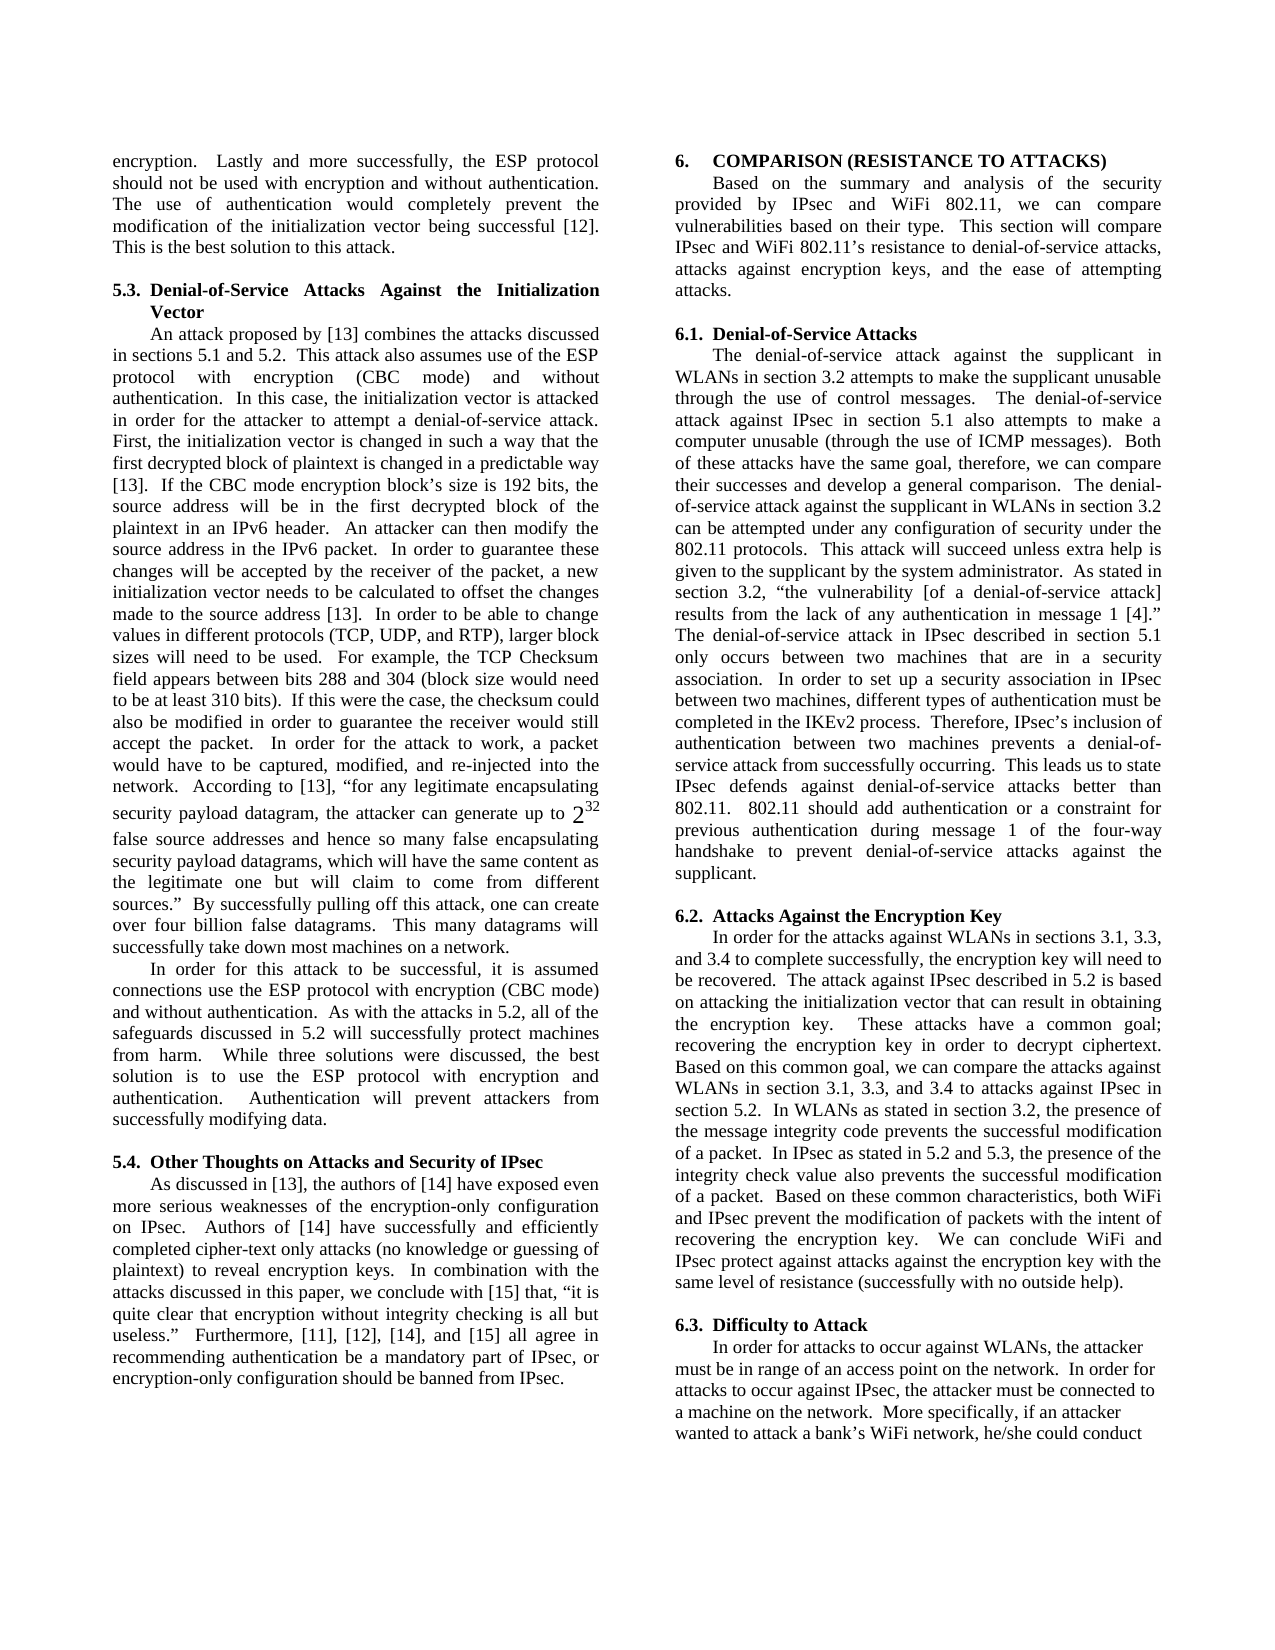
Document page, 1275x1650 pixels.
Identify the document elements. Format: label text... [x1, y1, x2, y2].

list Denial-of-Service Attacks Against the Initialization Vector [112, 279, 600, 322]
list An attack proposed by [13] combines the attacks discussed in sections 5.1 and 5.2. This attack also assumes use of the ESP protocol with encryption (CBC mode) and without authentication. In this case, the initialization vector is attacked in order for the attacker to attempt a denial-of-service attack. First, the initialization vector is changed in such a way that the first decrypted block of plaintext is changed in a predictable way [13]. If the CBC mode encryption block’s size is 192 bits, the source address will be in the first decrypted block of the plaintext in an IPv6 header. An attacker can then modify the source address in the IPv6 packet. In order to guarantee these changes will be accepted by the receiver of the packet, a new initialization vector needs to be calculated to offset the changes made to the source address [13]. In order to be able to change values in different protocols (TCP, UDP, and RTP), larger block sizes will need to be used. For example, the TCP Checksum field appears between bits 288 and 304 (block size would need to be at least 310 bits). If this were the case, the checksum could also be modified in order to guarantee the receiver would still accept the packet. In order for the attack to work, a packet would have to be captured, modified, and re-injected into the network. According to [13], “for any legitimate encapsulating security payload datagram, the attacker can generate up to false source addresses and hence so many false encapsulating security payload datagrams, which will have the same content as the legitimate one but will claim to come from different sources.” By successfully pulling off this attack, one can create over four billion false datagrams. This many datagrams will successfully take down most machines on a network. [112, 322, 600, 957]
list Difficulty to Attack [675, 1314, 1162, 1336]
list Attacks Against the Encryption Key [675, 905, 1162, 926]
list The denial-of-service attack against the supplicant in WLANs in section 3.2 attempts to make the supplicant unusable through the use of control messages. The denial-of-service attack against IPsec in section 5.1 also attempts to make a computer unusable (through the use of ICMP messages). Both of these attacks have the same goal, therefore, we can compare their successes and develop a general comparison. The denial-of-service attack against the supplicant in WLANs in section 3.2 can be attempted under any configuration of security under the 802.11 protocols. This attack will succeed unless extra help is given to the supplicant by the system administrator. As stated in section 3.2, “the vulnerability [of a denial-of-service attack] results from the lack of any authentication in message 1 [4].” The denial-of-service attack in IPsec described in section 5.1 only occurs between two machines that are in a security association. In order to set up a security association in IPsec between two machines, different types of authentication must be completed in the IKEv2 process. Therefore, IPsec’s inclusion of authentication between two machines prevents a denial-of-service attack from successfully occurring. This leads us to state IPsec defends against denial-of-service attacks better than 802.11. 802.11 should add authentication or a constraint for previous authentication during message 1 of the four-way handshake to prevent denial-of-service attacks against the supplicant. [675, 344, 1162, 883]
list COMPARISON (RESISTANCE TO ATTACKS) [675, 150, 1162, 172]
list As discussed in [13], the authors of [14] have exposed even more serious weaknesses of the encryption-only configuration on IPsec. Authors of [14] have successfully and efficiently completed cipher-text only attacks (no knowledge or guessing of plaintext) to reveal encryption keys. In combination with the attacks discussed in this paper, we conclude with [15] that, “it is quite clear that encryption without integrity checking is all but useless.” Furthermore, [11], [12], [14], and [15] all agree in recommending authentication be a mandatory part of IPsec, or encryption-only configuration should be banned from IPsec. [112, 1173, 600, 1389]
list Based on the summary and analysis of the security provided by IPsec and WiFi 802.11, we can compare vulnerabilities based on their type. This section will compare IPsec and WiFi 802.11’s resistance to denial-of-service attacks, attacks against encryption keys, and the ease of attempting attacks. [675, 172, 1162, 301]
list Denial-of-Service Attacks [675, 322, 1162, 344]
list Other Thoughts on Attacks and Security of IPsec [112, 1151, 600, 1173]
list In order for this attack to be successful, it is assumed connections use the ESP protocol with encryption (CBC mode) and without authentication. As with the attacks in 5.2, all of the safeguards discussed in 5.2 will successfully protect machines from harm. While three solutions were discussed, the best solution is to use the ESP protocol with encryption and authentication. Authentication will prevent attackers from successfully modifying data. [112, 957, 600, 1130]
list In order for the attacks against WLANs in sections 3.1, 3.3, and 3.4 to complete successfully, the encryption key will need to be recovered. The attack against IPsec described in 5.2 is based on attacking the initialization vector that can result in obtaining the encryption key. These attacks have a common goal; recovering the encryption key in order to decrypt ciphertext. Based on this common goal, we can compare the attacks against WLANs in section 3.1, 3.3, and 3.4 to attacks against IPsec in section 5.2. In WLANs as stated in section 3.2, the presence of the message integrity code prevents the successful modification of a packet. In IPsec as stated in 5.2 and 5.3, the presence of the integrity check value also prevents the successful modification of a packet. Based on these common characteristics, both WiFi and IPsec prevent the modification of packets with the intent of recovering the encryption key. We can conclude WiFi and IPsec protect against attacks against the encryption key with the same level of resistance (successfully with no outside help). [675, 926, 1162, 1293]
